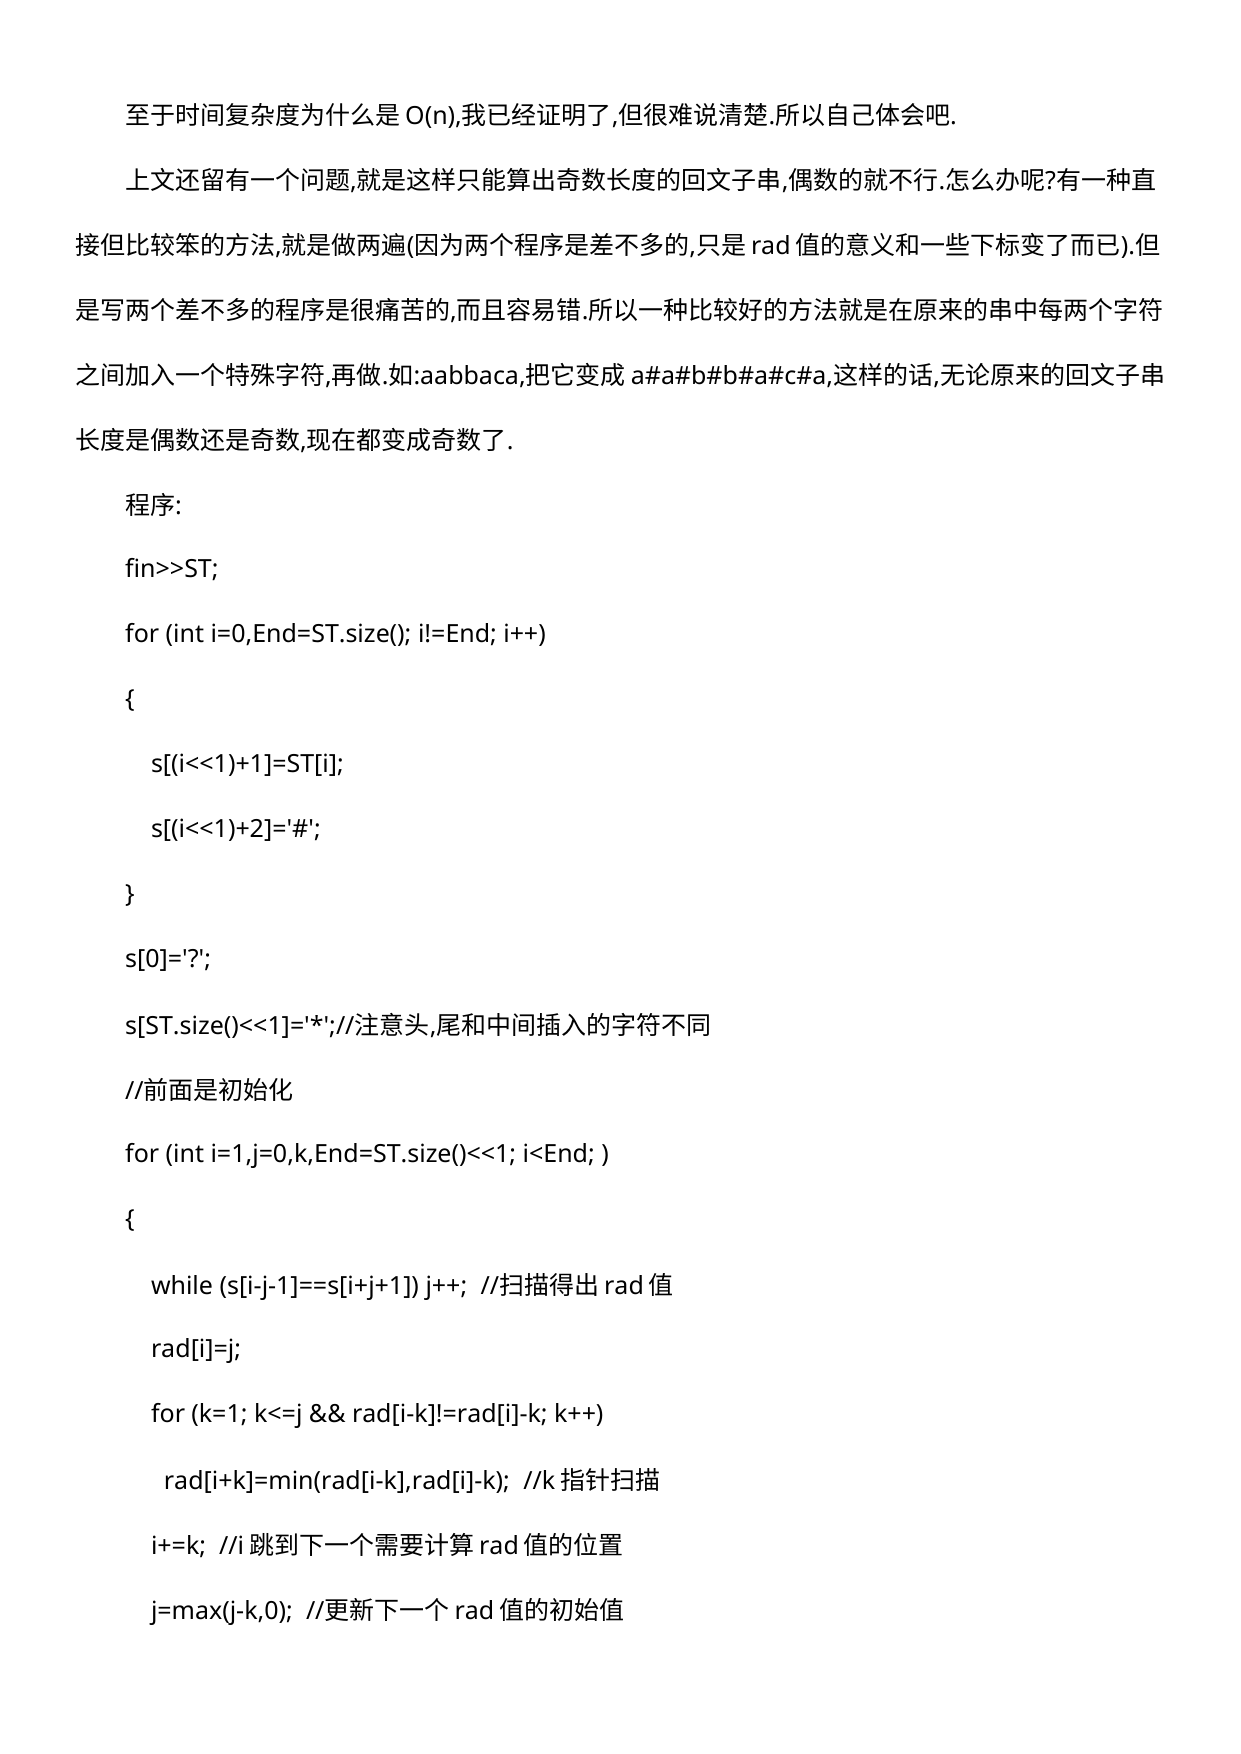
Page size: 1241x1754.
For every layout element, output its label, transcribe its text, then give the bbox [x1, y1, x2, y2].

text i+=k; //i跳到下一个需要计算rad值的位置 [75, 1511, 1165, 1576]
text 程序: [75, 471, 1165, 536]
text { [75, 1186, 1165, 1251]
text 上文还留有一个问题,就是这样只能算出奇数长度的回文子串,偶数的就不行.怎么办呢?有一种直接但比较笨的方法,就是做两遍(因为两个程序是差不多的,只是rad值的意义和一些下标变了而已).但是写两个差不多的程序是很痛苦的,而且容易错.所以一种比较好的方法就是在原来的串中每两个字符之间加入一个特殊字符,再做.如:aabbaca,把它变成a#a#b#b#a#c#a,这样的话,无论原来的回文子串长度是偶数还是奇数,现在都变成奇数了. [75, 146, 1165, 471]
text rad[i+k]=min(rad[i-k],rad[i]-k); //k指针扫描 [75, 1446, 1165, 1511]
text for (k=1; k<=j && rad[i-k]!=rad[i]-k; k++) [75, 1381, 1165, 1446]
text for (int i=1,j=0,k,End=ST.size()<<1; i<End; ) [75, 1121, 1165, 1186]
text rad[i]=j; [75, 1316, 1165, 1381]
text { [75, 666, 1165, 731]
text } [75, 861, 1165, 926]
text s[(i<<1)+1]=ST[i]; [75, 731, 1165, 796]
text j=max(j-k,0); //更新下一个rad值的初始值 [75, 1576, 1165, 1641]
text s[(i<<1)+2]='#'; [75, 796, 1165, 861]
text 至于时间复杂度为什么是O(n),我已经证明了,但很难说清楚.所以自己体会吧. [75, 81, 1165, 146]
text s[ST.size()<<1]='*';//注意头,尾和中间插入的字符不同 [75, 991, 1165, 1056]
text s[0]='?'; [75, 926, 1165, 991]
text for (int i=0,End=ST.size(); i!=End; i++) [75, 601, 1165, 666]
text fin>>ST; [75, 536, 1165, 601]
text //前面是初始化 [75, 1056, 1165, 1121]
text while (s[i-j-1]==s[i+j+1]) j++; //扫描得出rad值 [75, 1251, 1165, 1316]
